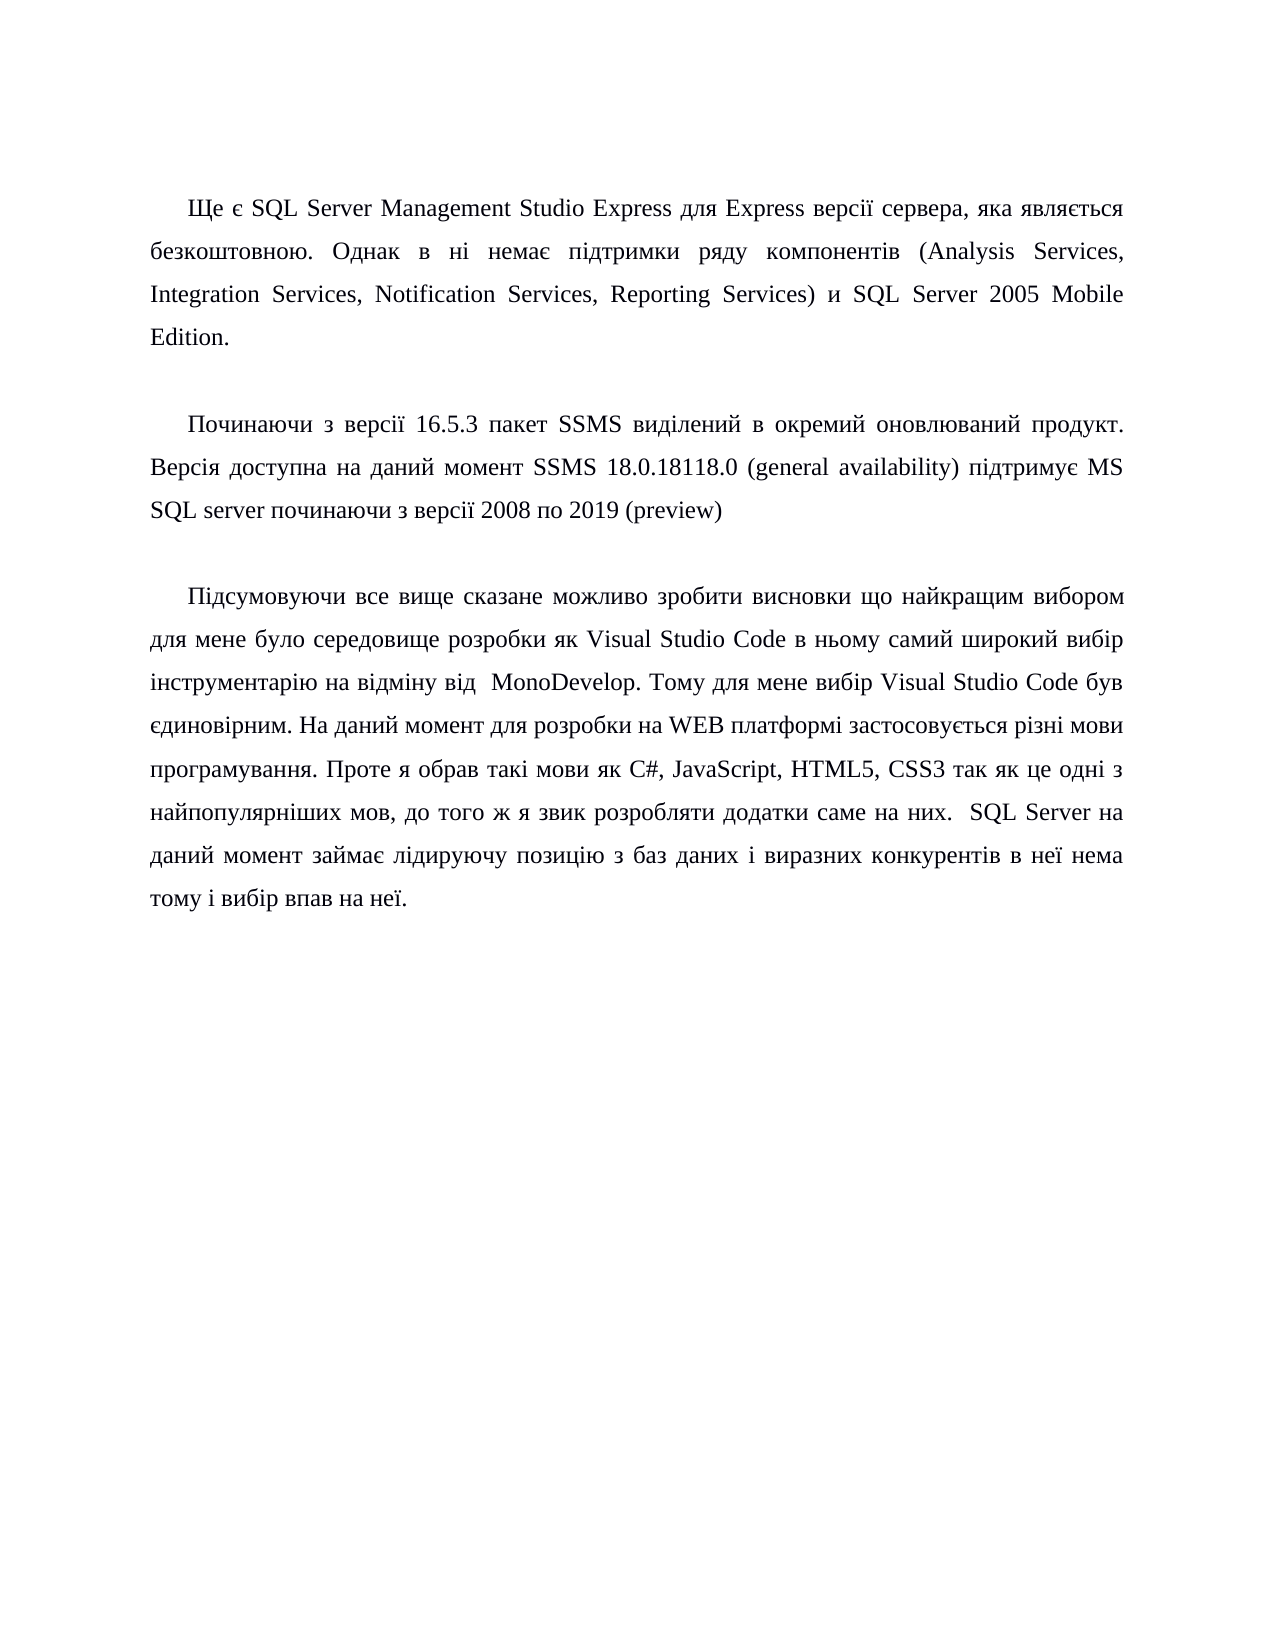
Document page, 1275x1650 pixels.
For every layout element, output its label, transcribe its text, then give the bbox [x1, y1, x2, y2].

text Починаючи з версії 16.5.3 пакет SSMS виділений в окремий оновлюваний продукт. Версія доступна на даний момент SSMS 18.0.18118.0 (general availability) підтримує MS SQL server починаючи з версії 2008 по 2019 (preview) [150, 409, 1125, 524]
text Ще є SQL Server Management Studio Express для Express версії сервера, яка являється безкоштовною. Однак в ні немає підтримки ряду компонентів (Analysis Services, Integration Services, Notification Services, Reporting Services) и SQL Server 2005 Mobile Edition. [150, 193, 1125, 351]
text Підсумовуючи все вище сказане можливо зробити висновки що найкращим вибором для мене було середовище розробки як Visual Studio Code в ньому самий широкий вибір інструментарію на відміну від MonoDevelop. Тому для мене вибір Visual Studio Code був єдиновірним. На даний момент для розробки на WEB платформі застосовується різні мови програмування. Проте я обрав такі мови як C#, JavaScript, HTML5, CSS3 так як це одні з найпопулярніших мов, до того ж я звик розробляти додатки саме на них. SQL Server на даний момент займає лідируючу позицію з баз даних і виразних конкурентів в неї нема тому і вибір впав на неї. [150, 581, 1125, 912]
